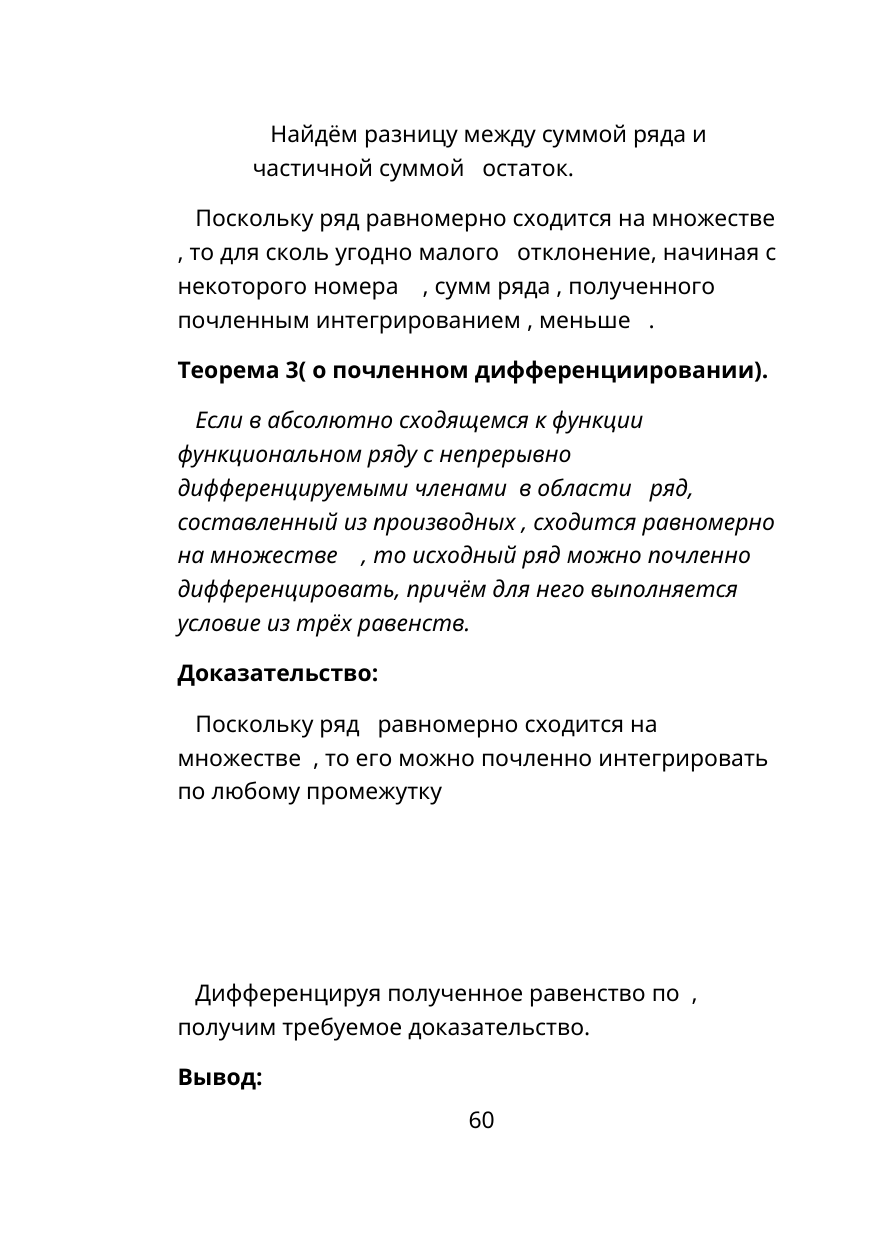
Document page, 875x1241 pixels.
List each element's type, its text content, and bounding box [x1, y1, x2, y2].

text Доказательство: [177, 657, 786, 688]
text Дифференцируя полученное равенство по , получим требуемое доказательство. [177, 977, 786, 1042]
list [215, 118, 786, 183]
text Поскольку ряд равномерно сходится на множестве , то для сколь угодно малого отклонение, начиная с некоторого номера , сумм ряда , полученного почленным интегрированием , меньше . [177, 202, 786, 335]
text Теорема 3( о почленном дифференциировании). [177, 354, 786, 385]
text Поскольку ряд равномерно сходится на множестве , то его можно почленно интегрировать по любому промежутку [177, 708, 786, 806]
text Вывод: [177, 1061, 786, 1092]
text Если в абсолютно сходящемся к функции функциональном ряду с непрерывно дифференцируемыми членами в области ряд, составленный из производных , сходится равномерно на множестве , то исходный ряд можно почленно дифференцировать, причём для него выполняется условие из трёх равенств. [177, 404, 786, 638]
